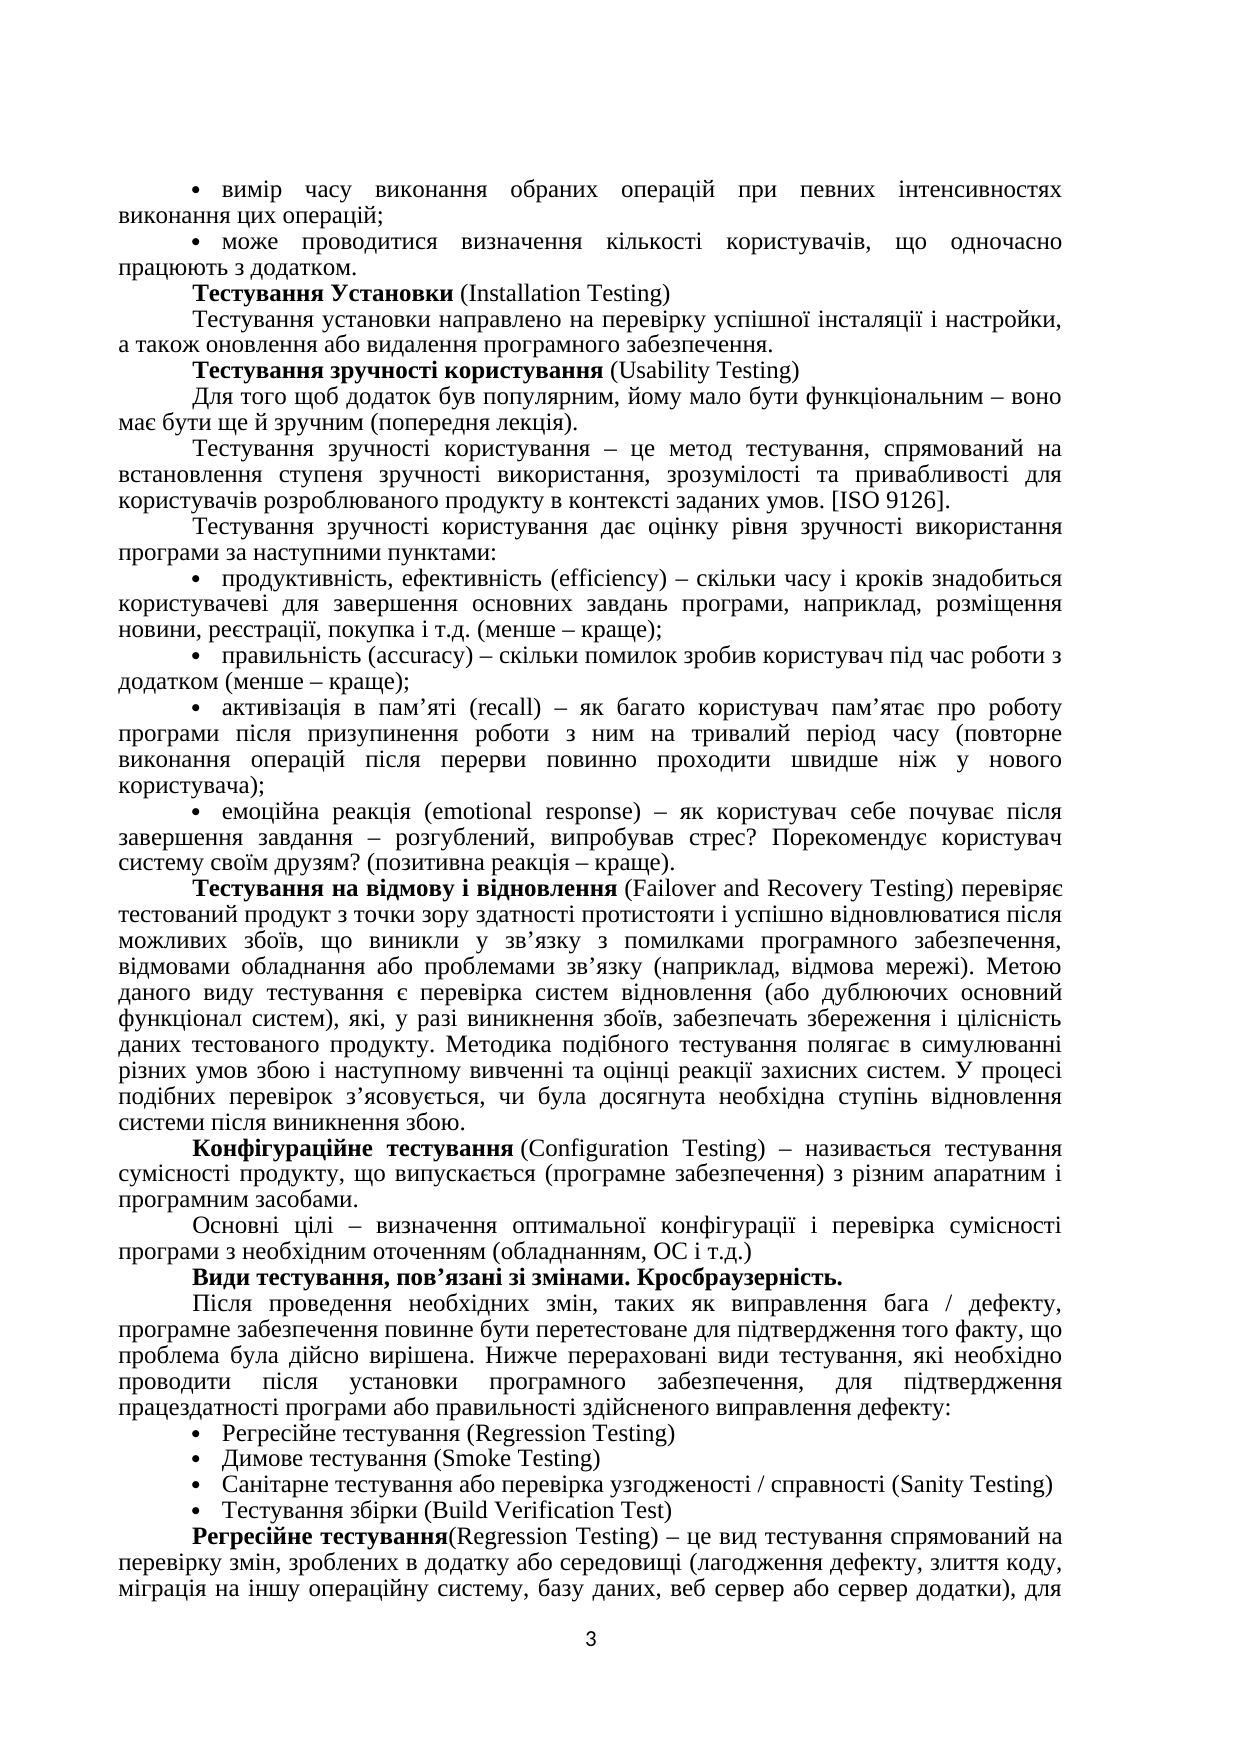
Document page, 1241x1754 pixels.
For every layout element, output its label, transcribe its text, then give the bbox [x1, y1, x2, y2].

text Конфігураційне тестування (Configuration Testing) – називається тестування сумісності продукту, що випускається (програмне забезпечення) з різним апаратним і програмним засобами. [118, 1136, 1063, 1213]
list емоційна реакція (emotional response) – як користувач себе почуває після завершення завдання – розгублений, випробував стрес? Порекомендує користувач систему своїм друзям? (позитивна реакція – краще). [118, 798, 1063, 876]
list активізація в пам’яті (recall) – як багато користувач пам’ятає про роботу програми після призупинення роботи з ним на тривалий період часу (повторне виконання операцій після перерви повинно проходити швидше ніж у нового користувача); [118, 695, 1063, 798]
text Тестування зручності користування дає оцінку рівня зручності використання програми за наступними пунктами: [118, 514, 1063, 565]
text Тестування зручності користування (Usability Testing) [118, 358, 1063, 384]
text Тестування установки направлено на перевірку успішної інсталяції і настройки, а також оновлення або видалення програмного забезпечення. [118, 307, 1063, 358]
list Тестування збірки (Build Verification Test) [118, 1498, 1063, 1524]
text Після проведення необхідних змін, таких як виправлення бага / дефекту, програмне забезпечення повинне бути перетестоване для підтвердження того факту, що проблема була дійсно вирішена. Нижче перераховані види тестування, які необхідно проводити після установки програмного забезпечення, для підтвердження працездатності програми або правильності здійсненого виправлення дефекту: [118, 1291, 1063, 1420]
list вимір часу виконання обраних операцій при певних інтенсивностях виконання цих операцій; [118, 177, 1063, 229]
text Тестування Установки (Installation Testing) [118, 281, 1063, 307]
text Основні цілі – визначення оптимальної конфігурації і перевірка сумісності програми з необхідним оточенням (обладнанням, ОС і т.д.) [118, 1213, 1063, 1265]
list Санітарне тестування або перевірка узгодженості / справності (Sanity Testing) [118, 1472, 1063, 1498]
subtitle Види тестування, пов’язані зі змінами. Кросбраузерність. [118, 1265, 1063, 1291]
list продуктивність, ефективність (efficiency) – скільки часу і кроків знадобиться користувачеві для завершення основних завдань програми, наприклад, розміщення новини, реєстрації, покупка і т.д. (менше – краще); [118, 565, 1063, 643]
text Для того щоб додаток був популярним, йому мало бути функціональним – воно має бути ще й зручним (попередня лекція). [118, 384, 1063, 436]
text Тестування зручності користування – це метод тестування, спрямований на встановлення ступеня зручності використання, зрозумілості та привабливості для користувачів розроблюваного продукту в контексті заданих умов. [ISO 9126]. [118, 436, 1063, 514]
list правильність (accuracy) – скільки помилок зробив користувач під час роботи з додатком (менше – краще); [118, 643, 1063, 695]
list Димове тестування (Smoke Testing) [118, 1446, 1063, 1472]
text Тестування на відмову і відновлення (Failover and Recovery Testing) перевіряє тестований продукт з точки зору здатності протистояти і успішно відновлюватися після можливих збоїв, що виникли у зв’язку з помилками програмного забезпечення, відмовами обладнання або проблемами зв’язку (наприклад, відмова мережі). Метою даного виду тестування є перевірка систем відновлення (або дублюючих основний функціонал систем), які, у разі виникнення збоїв, забезпечать збереження і цілісність даних тестованого продукту. Методика подібного тестування полягає в симулюванні різних умов збою і наступному вивченні та оцінці реакції захисних систем. У процесі подібних перевірок з’ясовується, чи була досягнута необхідна ступінь відновлення системи після виникнення збою. [118, 876, 1063, 1136]
list Регресійне тестування (Regression Testing) [118, 1420, 1063, 1446]
list може проводитися визначення кількості користувачів, що одночасно працюють з додатком. [118, 229, 1063, 281]
